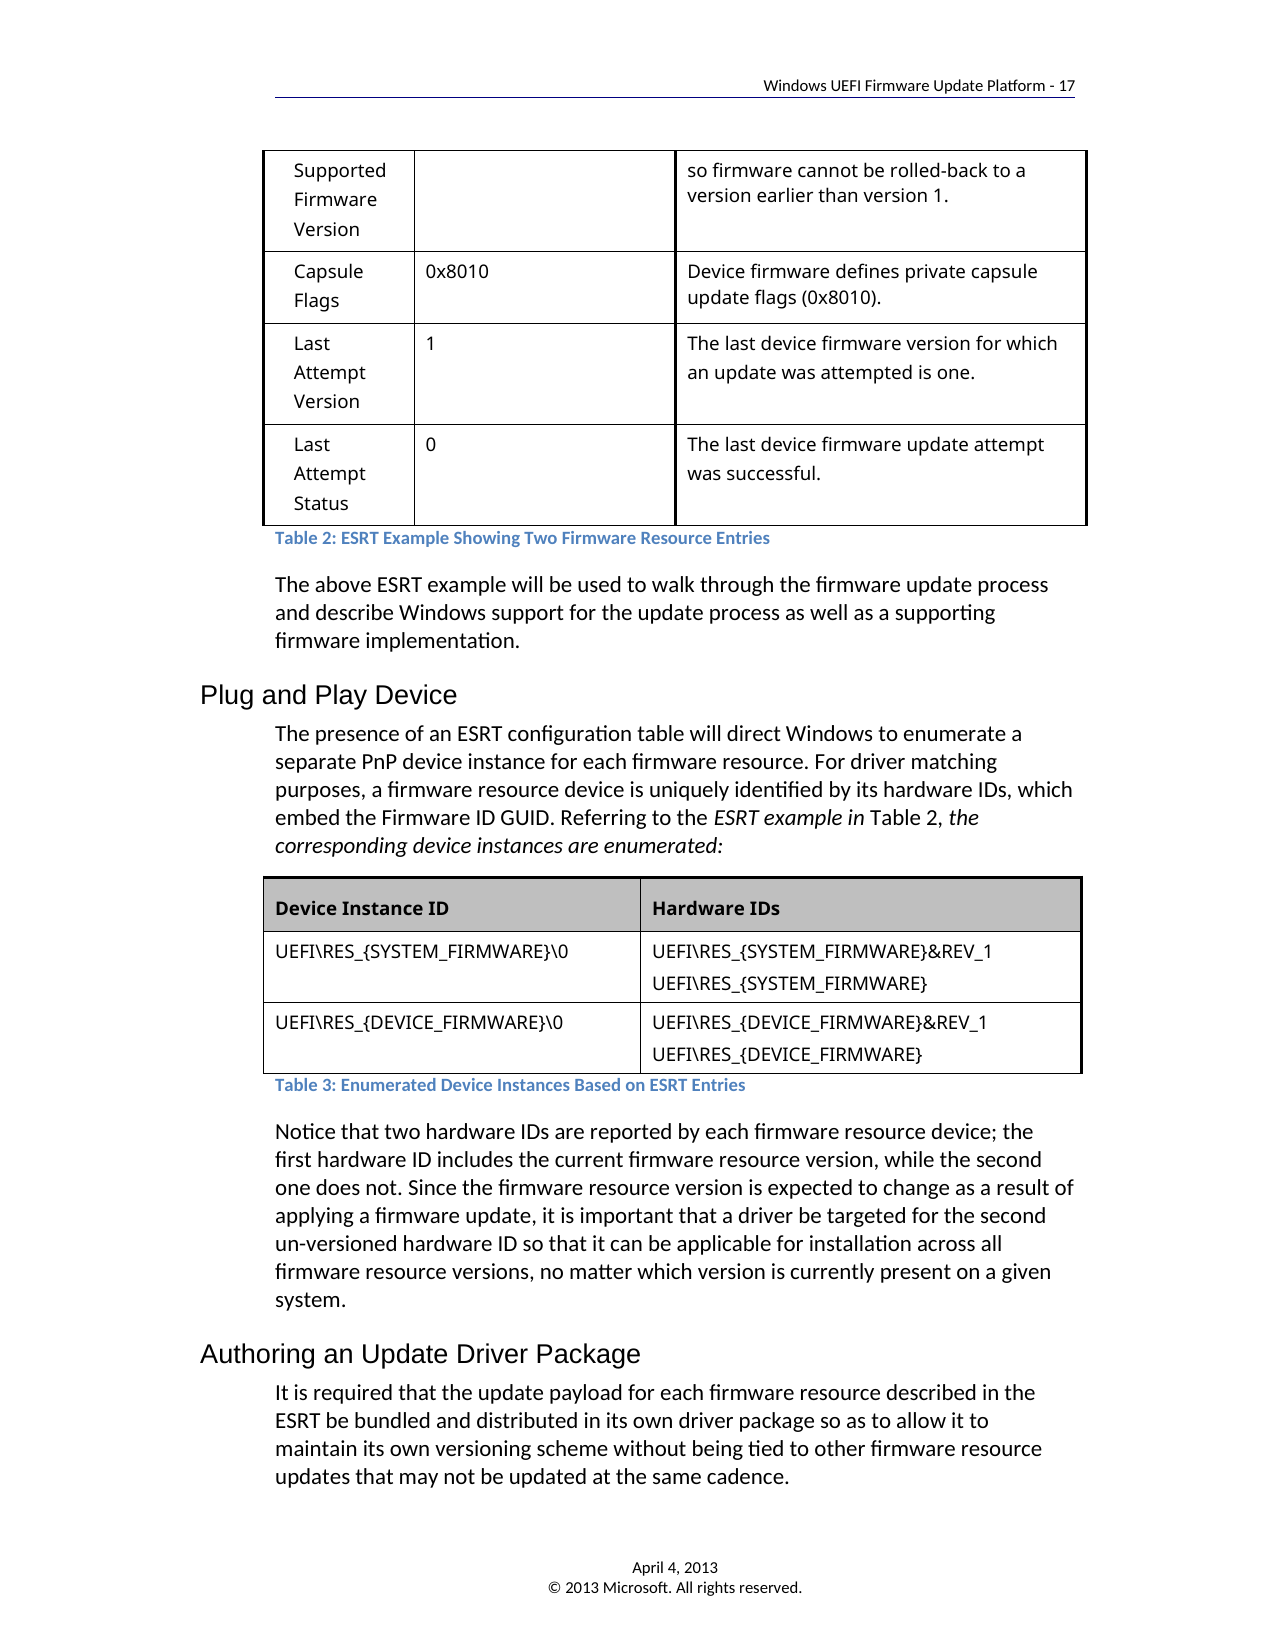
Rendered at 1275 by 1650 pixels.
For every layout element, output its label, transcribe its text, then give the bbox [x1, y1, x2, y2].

table_cell 1 [415, 324, 674, 424]
subtitle Plug and Play Device [200, 679, 1075, 710]
table_header Device Instance ID [264, 879, 640, 931]
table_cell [677, 151, 1085, 251]
text It is required that the update payload for each firmware resource described in the ESRT be bundled and distributed in its own driver package so as to allow it to maintain its own versioning scheme without being tied to other firmware resource updates that may not be updated at the same cadence. [275, 1378, 1075, 1490]
table_cell Last Attempt Version [265, 324, 414, 424]
table_cell Capsule Flags [265, 252, 414, 323]
text Notice that two hardware IDs are reported by each firmware resource device; the first hardware ID includes the current firmware resource version, while the second one does not. Since the firmware resource version is expected to change as a result of applying a firmware update, it is important that a driver be targeted for the second un-versioned hardware ID so that it can be applicable for installation across all firmware resource versions, no matter which version is currently present on a given system. [275, 1117, 1075, 1313]
table_cell UEFI\RES_{DEVICE_FIRMWARE}\0 [264, 1003, 640, 1073]
table_cell UEFI\RES_{SYSTEM_FIRMWARE}&REV_1 UEFI\RES_{SYSTEM_FIRMWARE} [641, 932, 1080, 1002]
table_cell 0 [415, 425, 674, 525]
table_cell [265, 151, 414, 251]
text Table 2: ESRT Example Showing Two Firmware Resource Entries [275, 526, 1075, 549]
text Table 3: Enumerated Device Instances Based on ESRT Entries [275, 1074, 1075, 1097]
table_cell UEFI\RES_{DEVICE_FIRMWARE}&REV_1 UEFI\RES_{DEVICE_FIRMWARE} [641, 1003, 1080, 1073]
table_cell Last Attempt Status [265, 425, 414, 525]
text The above ESRT example will be used to walk through the firmware update process and describe Windows support for the update process as well as a supporting firmware implementation. [275, 570, 1075, 654]
subtitle Authoring an Update Driver Package [200, 1338, 1075, 1370]
table_cell UEFI\RES_{SYSTEM_FIRMWARE}\0 [264, 932, 640, 1002]
table_cell 1 [415, 151, 674, 251]
text The presence of an ESRT configuration table will direct Windows to enumerate a separate PnP device instance for each firmware resource. For driver matching purposes, a firmware resource device is uniquely identified by its hardware IDs, which embed the Firmware ID GUID. Referring to the ESRT example in Table 2, the corresponding device instances are enumerated: [275, 719, 1075, 859]
table_cell The last device firmware update attempt was successful. [677, 425, 1085, 525]
table_header Hardware IDs [641, 879, 1080, 931]
table_cell 0x8010 [415, 252, 674, 323]
table_cell The last device firmware version for which an update was attempted is one. [677, 324, 1085, 424]
table_cell Device firmware defines private capsule update flags (0x8010). [677, 252, 1085, 323]
